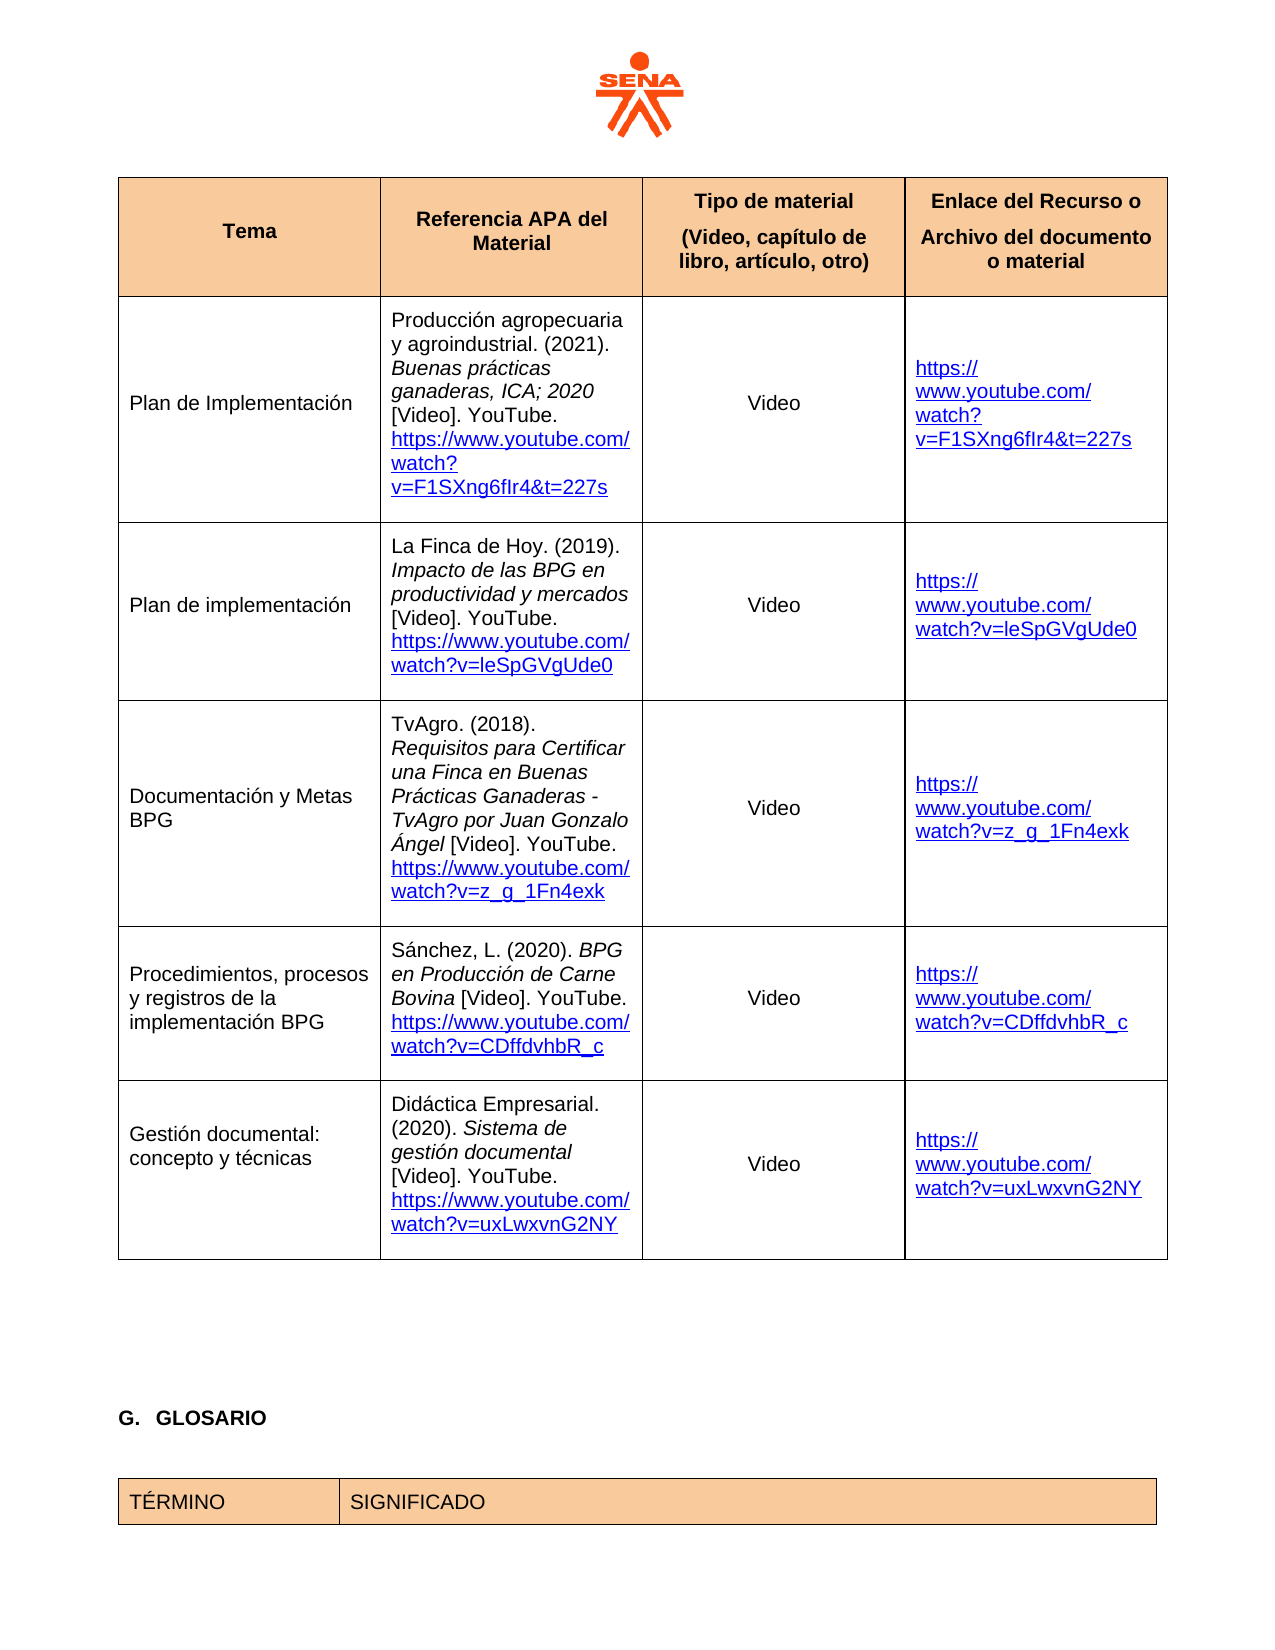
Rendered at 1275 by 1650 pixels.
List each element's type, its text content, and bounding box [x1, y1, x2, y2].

table_cell https://www.youtube.com/watch?v=z_g_1Fn4exk [906, 701, 1167, 926]
table_cell https://www.youtube.com/watch?v=leSpGVgUde0 [906, 523, 1167, 700]
table_cell La Finca de Hoy. (2019). Impacto de las BPG en productividad y mercados [Video]. YouTube. https://www.youtube.com/watch?v=leSpGVgUde0 [381, 523, 642, 700]
table_cell https://www.youtube.com/watch?v=uxLwxvnG2NY [906, 1081, 1167, 1258]
table_cell Procedimientos, procesos y registros de la implementación BPG [119, 927, 380, 1080]
table_cell Video [643, 1081, 904, 1258]
table_header SIGNIFICADO [340, 1479, 1156, 1524]
table_cell Gestión documental: concepto y técnicas [119, 1081, 380, 1258]
table_header Referencia APA del Material [381, 178, 642, 296]
list GLOSARIO [118, 1405, 1157, 1429]
table_header Enlace del Recurso o Archivo del documento o material [906, 178, 1167, 296]
table_cell Sánchez, L. (2020). BPG en Producción de Carne Bovina [Video]. YouTube. https://www.youtube.com/watch?v=CDffdvhbR_c [381, 927, 642, 1080]
picture [585, 48, 690, 142]
table_cell Plan de implementación [119, 523, 380, 700]
table_header TÉRMINO [119, 1479, 339, 1524]
table_cell Documentación y Metas BPG [119, 701, 380, 926]
table_cell Video [643, 927, 904, 1080]
table_cell Didáctica Empresarial. (2020). Sistema de gestión documental [Video]. YouTube. https://www.youtube.com/watch?v=uxLwxvnG2NY [381, 1081, 642, 1258]
table_cell Video [643, 701, 904, 926]
table_cell Plan de Implementación [119, 297, 380, 522]
table_cell https://www.youtube.com/watch?v=CDffdvhbR_c [906, 927, 1167, 1080]
table_cell Video [643, 523, 904, 700]
table_cell Producción agropecuaria y agroindustrial. (2021). Buenas prácticas ganaderas, ICA; 2020 [Video]. YouTube. https://www.youtube.com/watch?v=F1SXng6fIr4&t=227s [381, 297, 642, 522]
table_header Tema [119, 178, 380, 296]
table_cell TvAgro. (2018). Requisitos para Certificar una Finca en Buenas Prácticas Ganaderas - TvAgro por Juan Gonzalo Ángel [Video]. YouTube. https://www.youtube.com/watch?v=z_g_1Fn4exk [381, 701, 642, 926]
table_header Tipo de material (Video, capítulo de libro, artículo, otro) [643, 178, 904, 296]
table_cell https://www.youtube.com/watch?v=F1SXng6fIr4&t=227s [906, 297, 1167, 522]
table_cell Video [643, 297, 904, 522]
